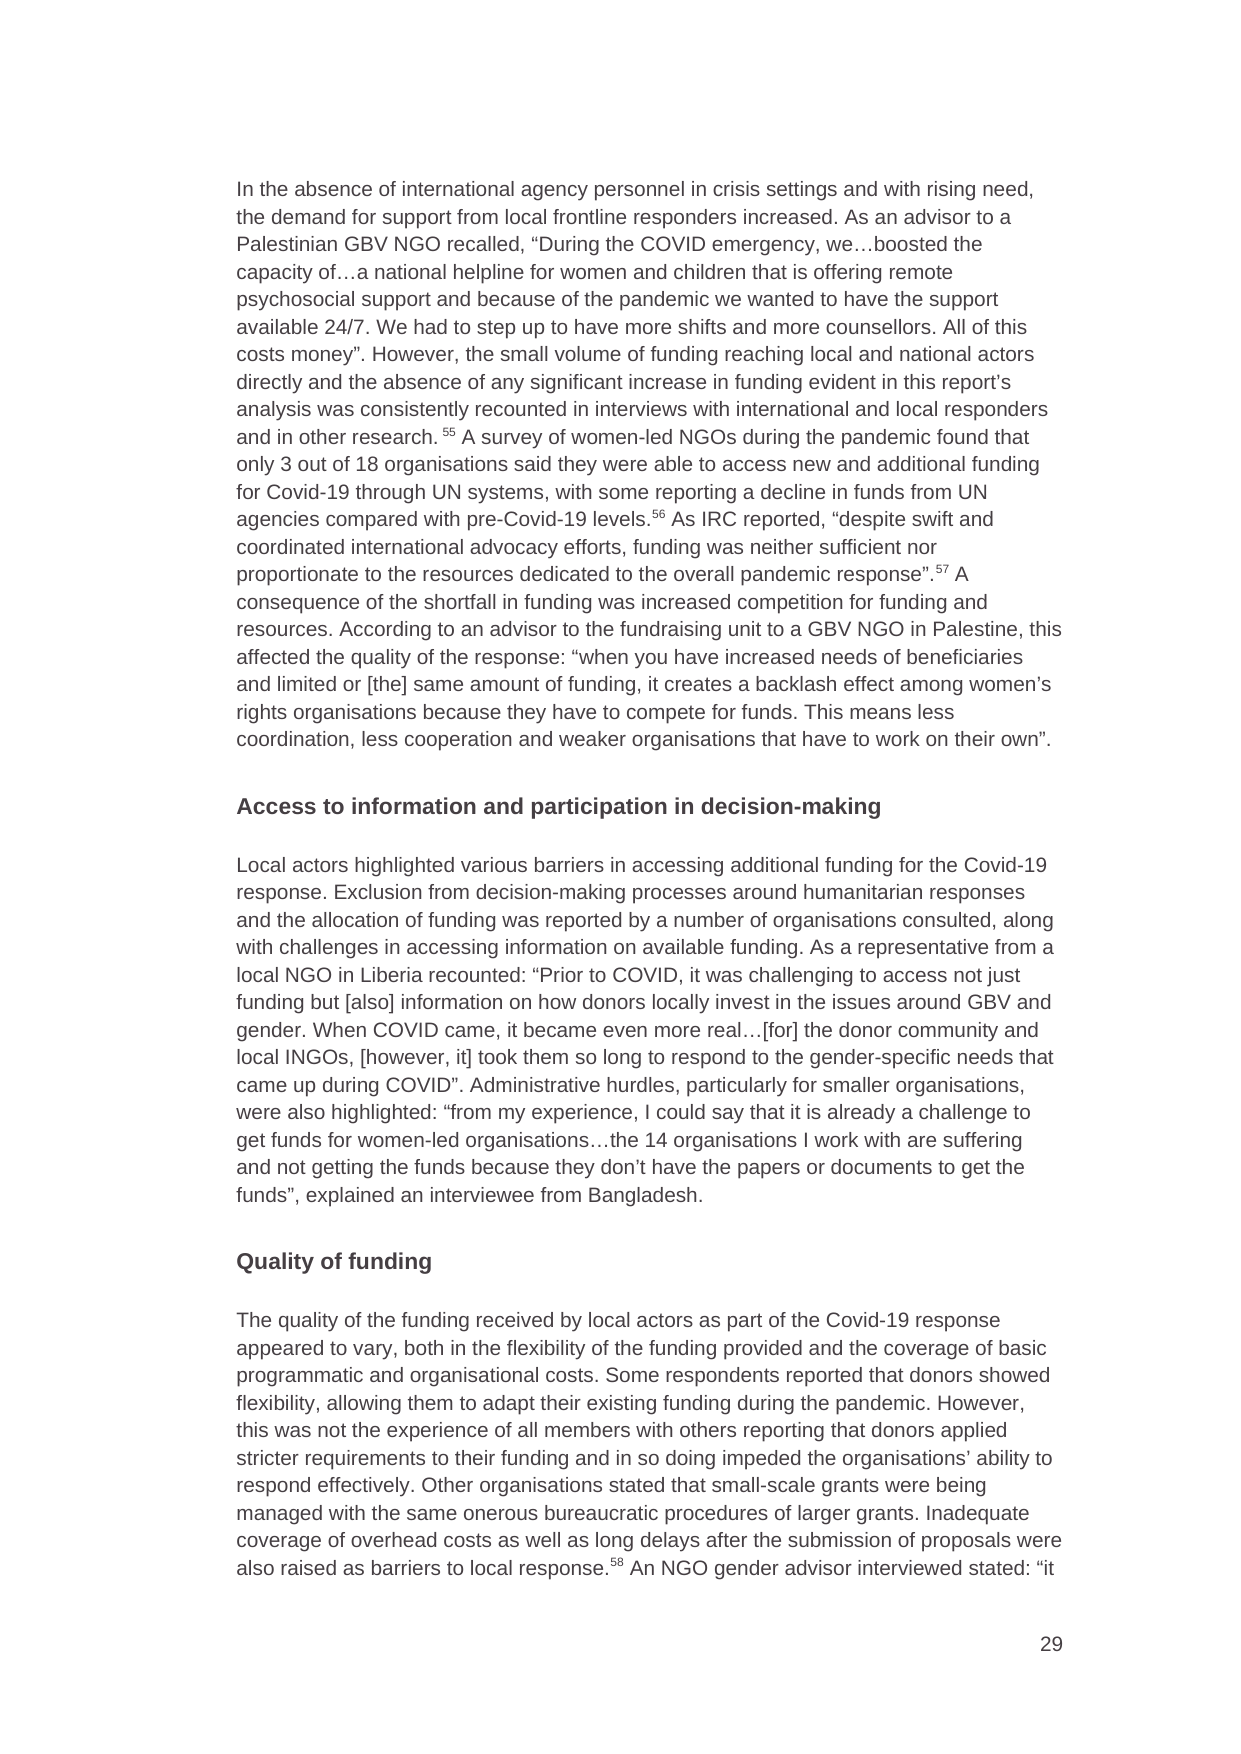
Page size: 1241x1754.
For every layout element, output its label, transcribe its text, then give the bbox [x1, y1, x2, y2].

subtitle Access to information and participation in decision-making [236, 786, 1063, 821]
text Local actors highlighted various barriers in accessing additional funding for the Covid-19 response. Exclusion from decision-making processes around humanitarian responses and the allocation of funding was reported by a number of organisations consulted, along with challenges in accessing information on available funding. As a representative from a local NGO in Liberia recounted: “Prior to COVID, it was challenging to access not just funding but [also] information on how donors locally invest in the issues around GBV and gender. When COVID came, it became even more real…[for] the donor community and local INGOs, [however, it] took them so long to respond to the gender-specific needs that came up during COVID”. Administrative hurdles, particularly for smaller organisations, were also highlighted: “from my experience, I could say that it is already a challenge to get funds for women-led organisations…the 14 organisations I work with are suffering and not getting the funds because they don’t have the papers or documents to get the funds”, explained an interviewee from Bangladesh. [236, 853, 1063, 1207]
text In the absence of international agency personnel in crisis settings and with rising need, the demand for support from local frontline responders increased. As an advisor to a Palestinian GBV NGO recalled, “During the COVID emergency, we…boosted the capacity of…a national helpline for women and children that is offering remote psychosocial support and because of the pandemic we wanted to have the support available 24/7. We had to step up to have more shifts and more counsellors. All of this costs money”. However, the small volume of funding reaching local and national actors directly and the absence of any significant increase in funding evident in this report’s analysis was consistently recounted in interviews with international and local responders and in other research. A survey of women-led NGOs during the pandemic found that only 3 out of 18 organisations said they were able to access new and additional funding for Covid-19 through UN systems, with some reporting a decline in funds from UN agencies compared with pre-Covid-19 levels. As IRC reported, “despite swift and coordinated international advocacy efforts, funding was neither sufficient nor proportionate to the resources dedicated to the overall pandemic response”. A consequence of the shortfall in funding was increased competition for funding and resources. According to an advisor to the fundraising unit to a GBV NGO in Palestine, this affected the quality of the response: “when you have increased needs of beneficiaries and limited or [the] same amount of funding, it creates a backlash effect among women’s rights organisations because they have to compete for funds. This means less coordination, less cooperation and weaker organisations that have to work on their own”. [236, 177, 1063, 751]
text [236, 1308, 1063, 1579]
subtitle Quality of funding [236, 1241, 1063, 1277]
